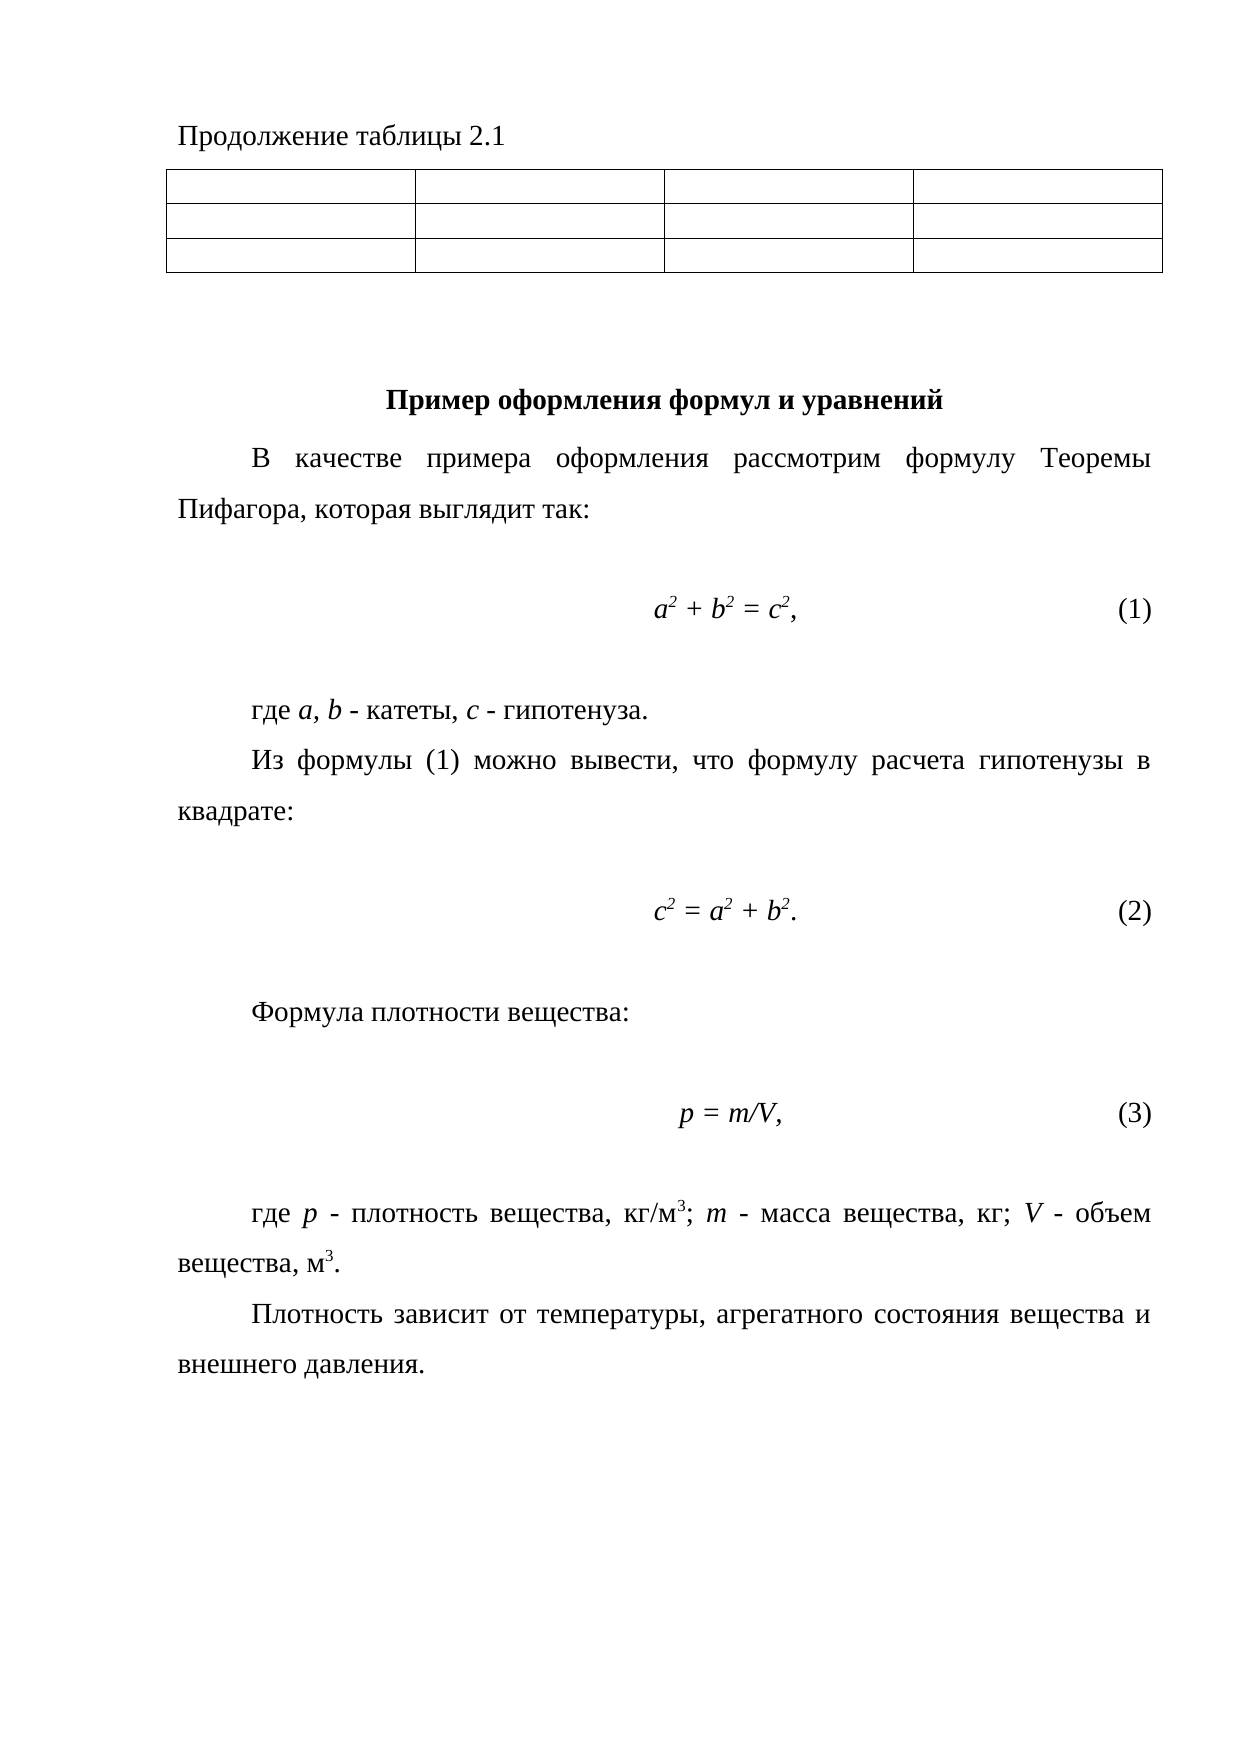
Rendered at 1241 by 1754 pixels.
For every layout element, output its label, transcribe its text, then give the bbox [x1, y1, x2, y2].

table_header [665, 170, 913, 203]
table_cell [665, 204, 913, 238]
text р = m/V, (3) [177, 1095, 1152, 1128]
table_cell [167, 204, 415, 238]
table_header [416, 170, 664, 203]
text c2 = a2 + b2. (2) [177, 893, 1152, 927]
text Из формулы (1) можно вывести, что формулу расчета гипотенузы в квадрате: [177, 742, 1152, 826]
text a2 + b2 = c2, (1) [177, 592, 1152, 625]
table_cell [914, 204, 1162, 238]
text Формула плотности вещества: [177, 994, 1152, 1028]
table_header [914, 170, 1162, 203]
table_cell [914, 239, 1162, 272]
table_cell [416, 204, 664, 238]
text где a, b - катеты, с - гипотенуза. [177, 692, 1152, 726]
text Плотность зависит от температуры, агрегатного состояния вещества и внешнего давления. [177, 1296, 1152, 1380]
text Пример оформления формул и уравнений [177, 382, 1152, 416]
table_cell [416, 239, 664, 272]
table_cell [665, 239, 913, 272]
table_cell [167, 239, 415, 272]
text Продолжение таблицы 2.1 [177, 118, 1152, 152]
table_header [167, 170, 415, 203]
text где р - плотность вещества, кг/м3; m - масса вещества, кг; V - объем вещества, м3. [177, 1195, 1152, 1279]
text В качестве примера оформления рассмотрим формулу Теоремы Пифагора, которая выглядит так: [177, 441, 1152, 524]
